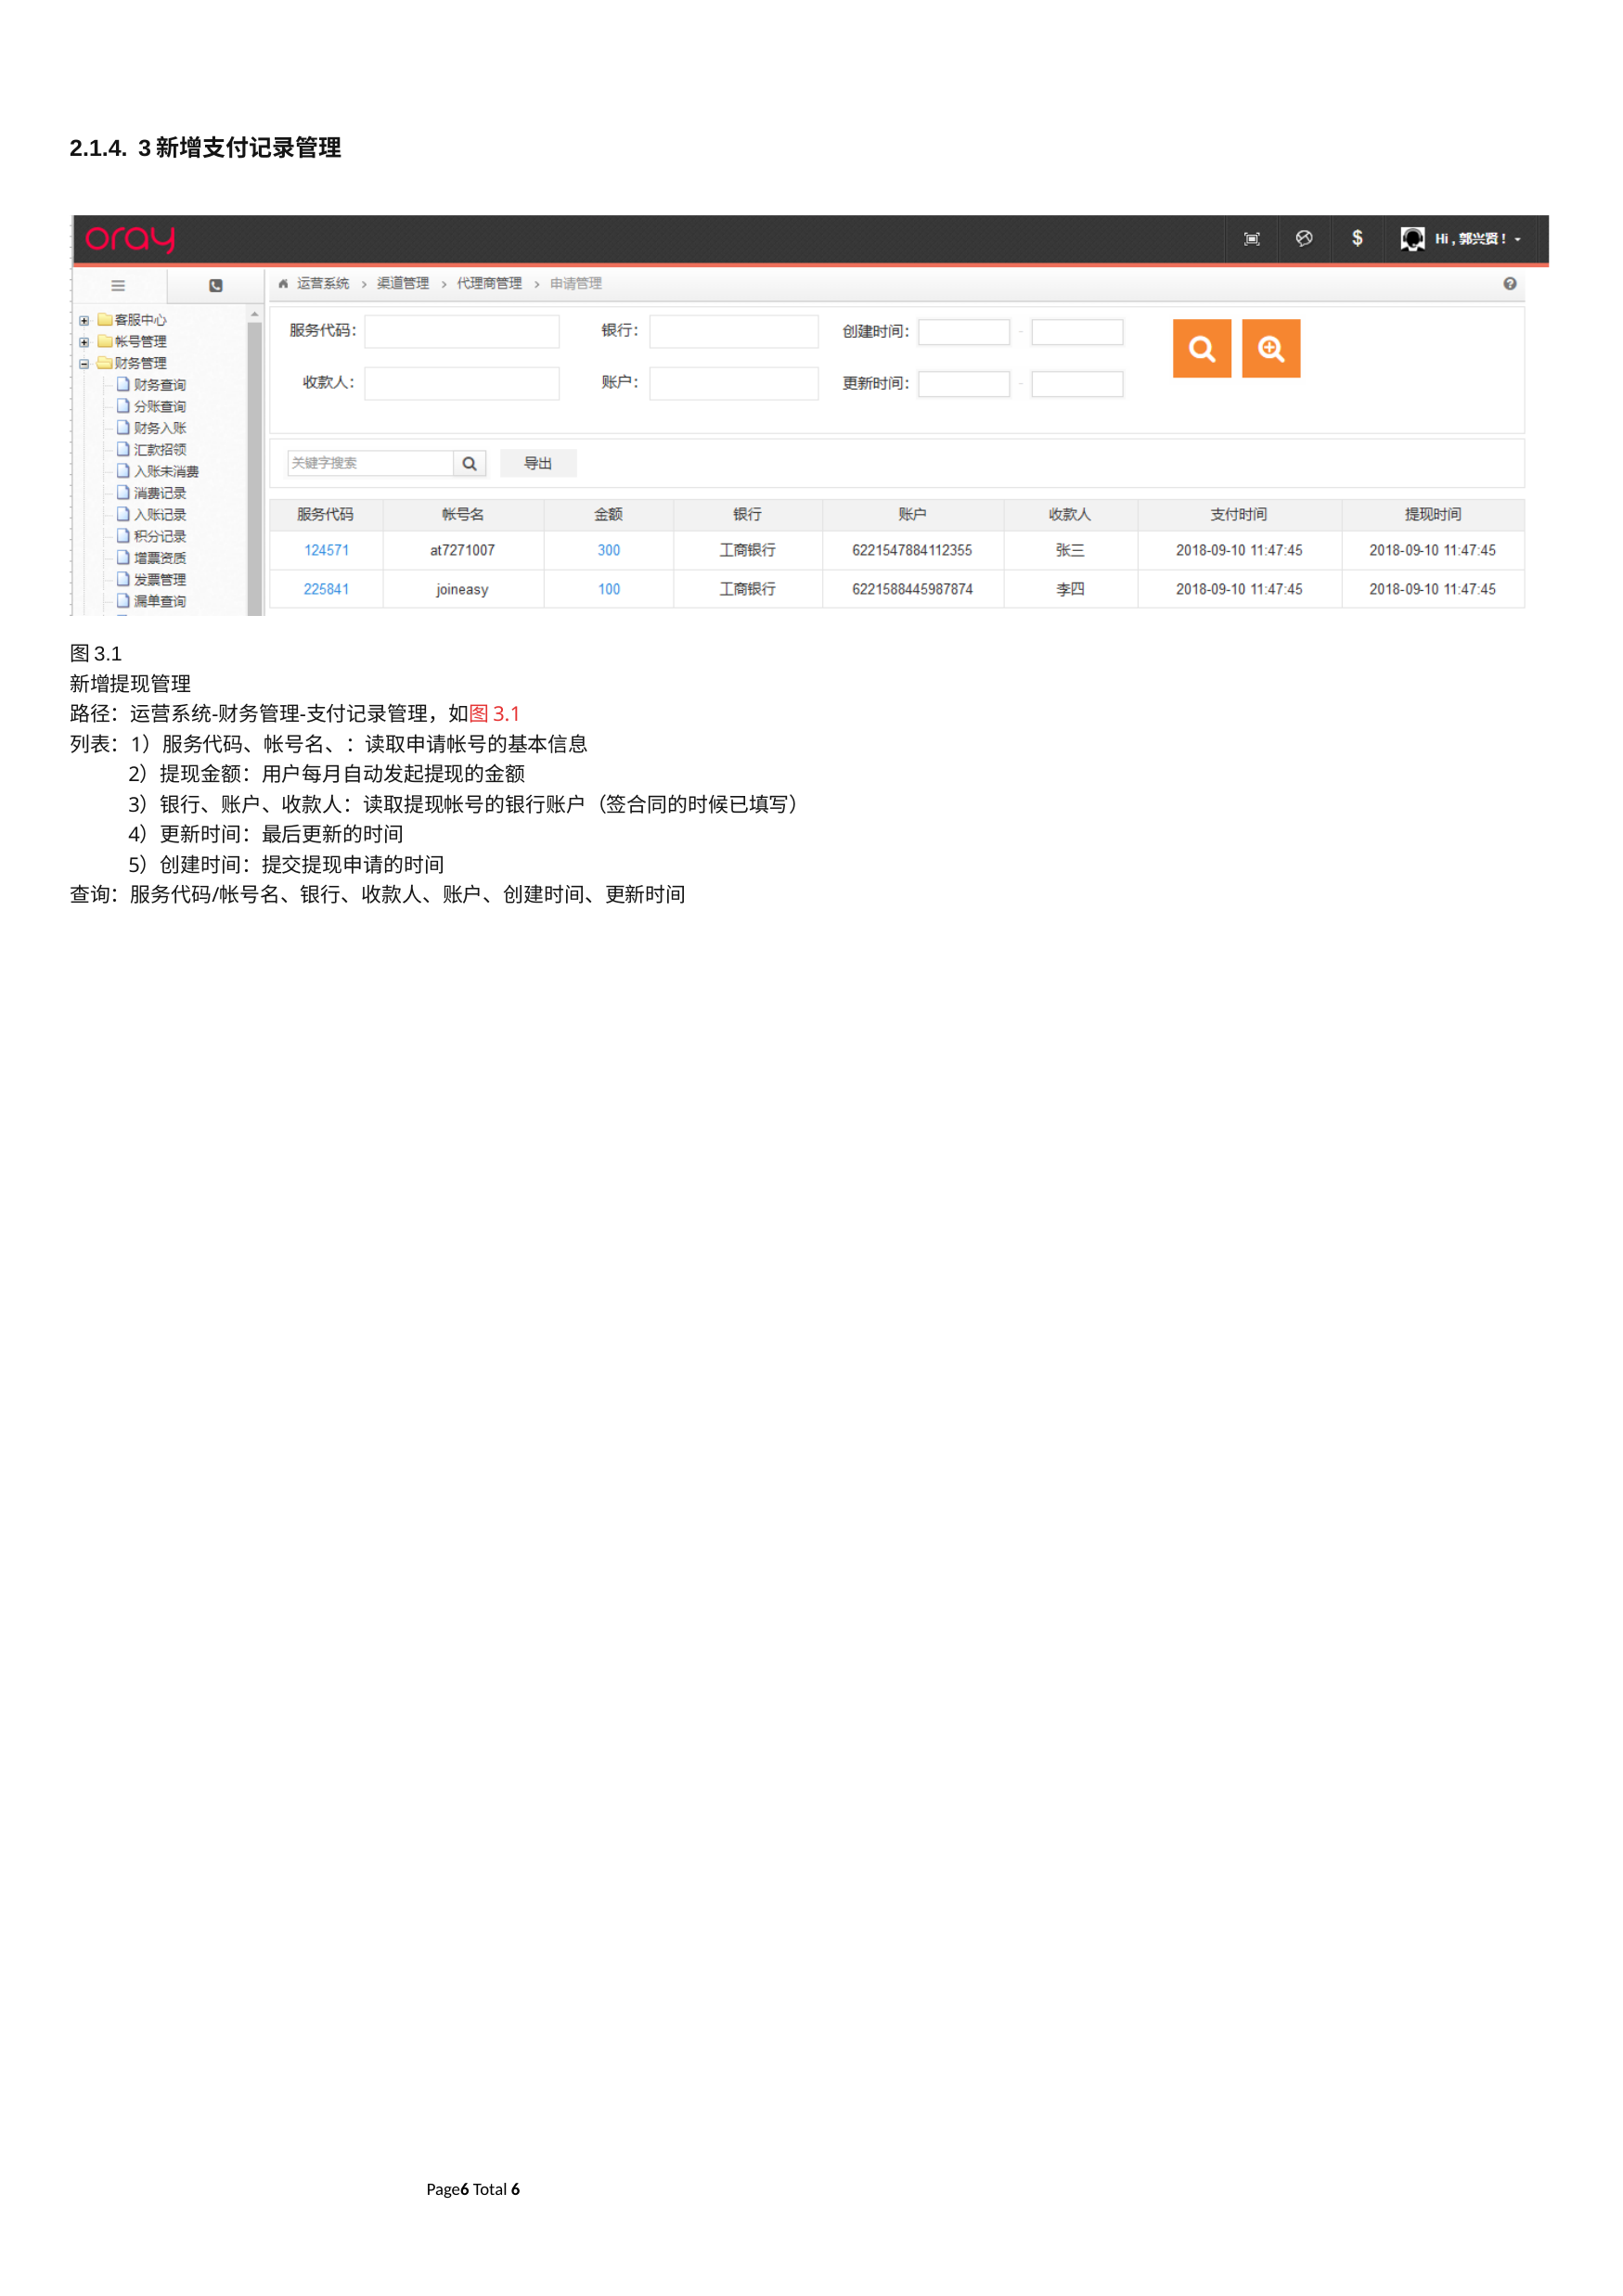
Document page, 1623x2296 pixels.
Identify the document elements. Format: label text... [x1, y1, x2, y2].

text 新增提现管理 [70, 667, 1552, 698]
text 5）创建时间：提交提现申请的时间 [70, 848, 1552, 879]
text 4）更新时间：最后更新的时间 [70, 818, 1552, 848]
subtitle 3新增支付记录管理 [70, 116, 1552, 176]
picture [70, 215, 1553, 616]
text 3）银行、账户、收款人：读取提现帐号的银行账户（签合同的时候已填写） [70, 788, 1552, 818]
text 2）提现金额：用户每月自动发起提现的金额 [70, 758, 1552, 788]
text 路径：运营系统-财务管理-支付记录管理，如图3.1 [70, 698, 1552, 727]
text 图3.1 [70, 637, 1552, 667]
text 查询：服务代码/帐号名、银行、收款人、账户、创建时间、更新时间 [70, 879, 1552, 908]
text 列表：1）服务代码、帐号名、：读取申请帐号的基本信息 [70, 727, 1552, 758]
